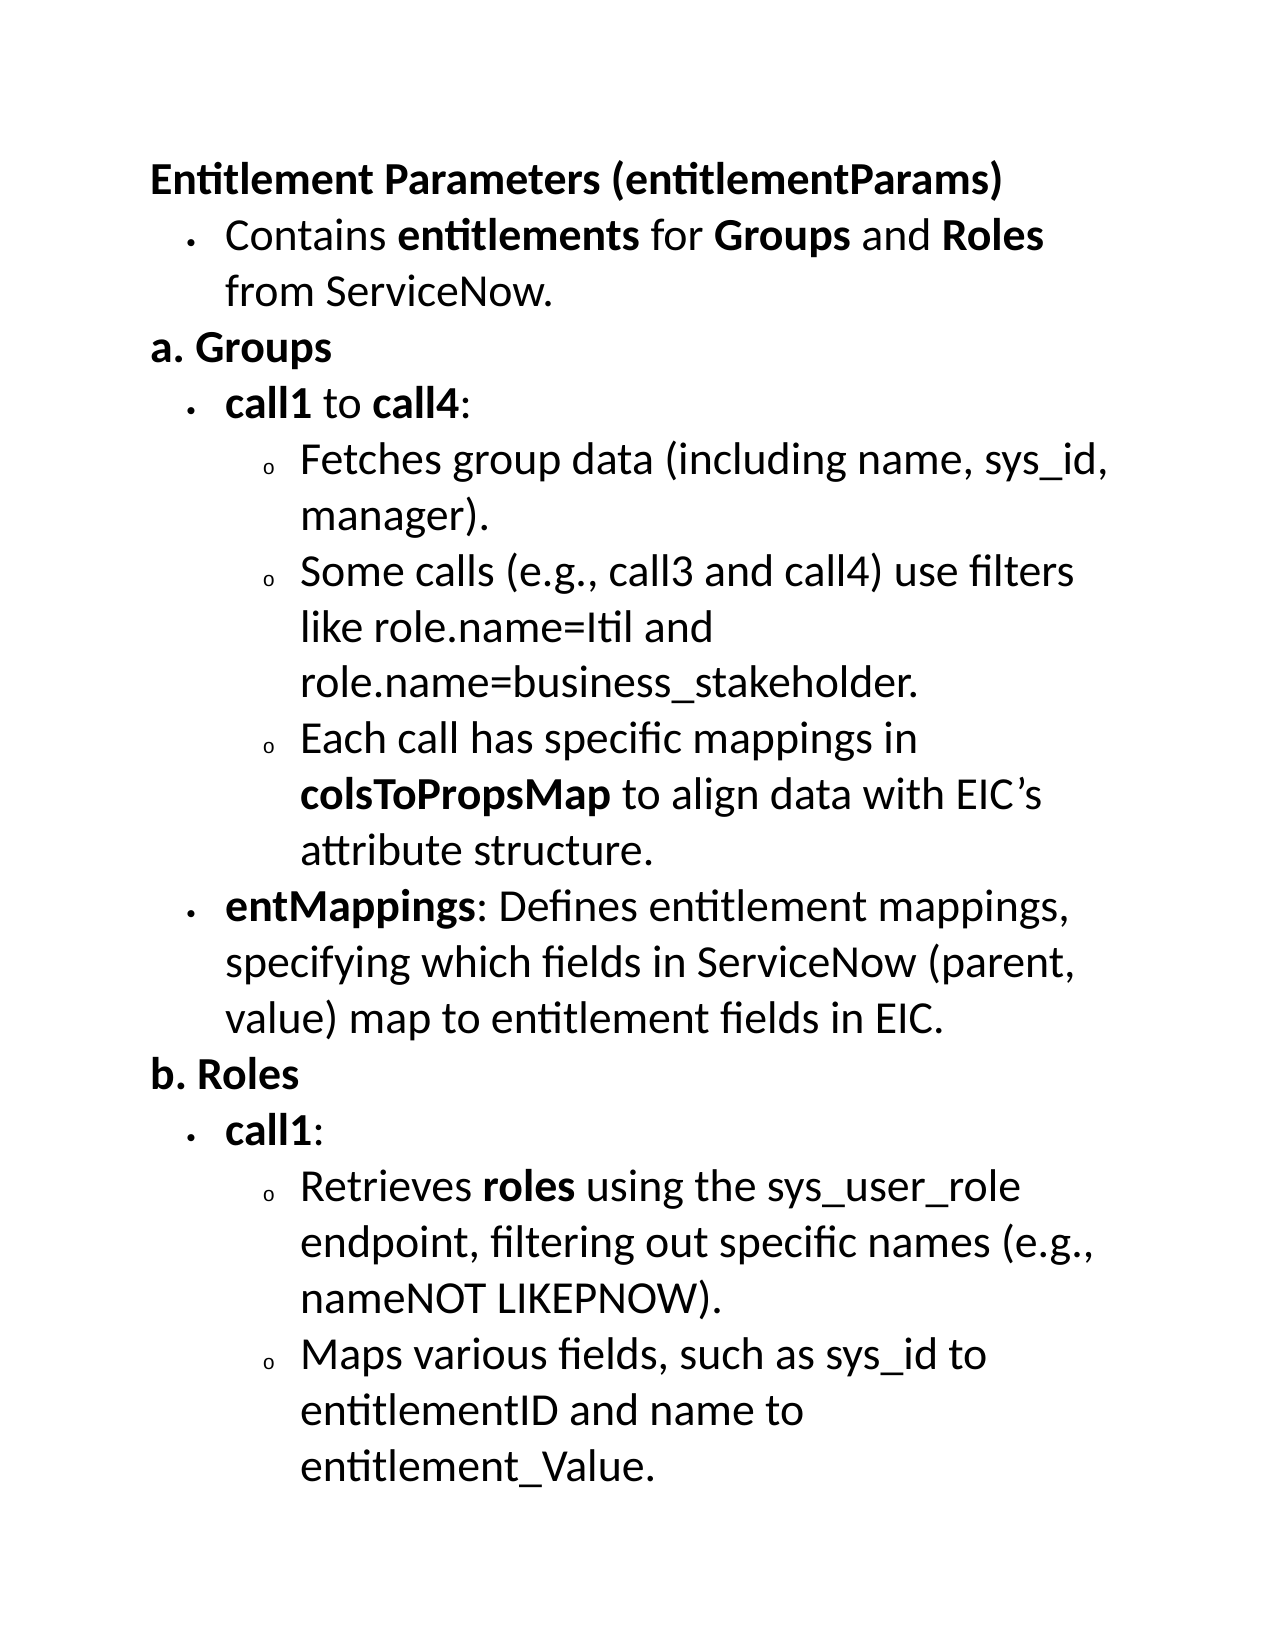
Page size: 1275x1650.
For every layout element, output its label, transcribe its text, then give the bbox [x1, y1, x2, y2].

list Contains entitlements for Groups and Roles from ServiceNow. [187, 206, 1125, 318]
list call1: [187, 1101, 1125, 1157]
list entMappings: Defines entitlement mappings, specifying which fields in ServiceNow (parent, value) map to entitlement fields in EIC. [187, 877, 1125, 1045]
list Maps various fields, such as sys_id to entitlementID and name to entitlement_Value. [262, 1325, 1125, 1492]
text b. Roles [150, 1045, 1125, 1101]
list Retrieves roles using the sys_user_role endpoint, filtering out specific names (e.g., nameNOT LIKEPNOW). [262, 1157, 1125, 1325]
list Each call has specific mappings in colsToPropsMap to align data with EIC’s attribute structure. [262, 709, 1125, 877]
list Fetches group data (including name, sys_id, manager). [262, 430, 1125, 542]
text a. Groups [150, 318, 1125, 374]
list Some calls (e.g., call3 and call4) use filters like role.name=Itil and role.name=business_stakeholder. [262, 542, 1125, 709]
list call1 to call4: [187, 374, 1125, 430]
text Entitlement Parameters (entitlementParams) [150, 150, 1125, 206]
